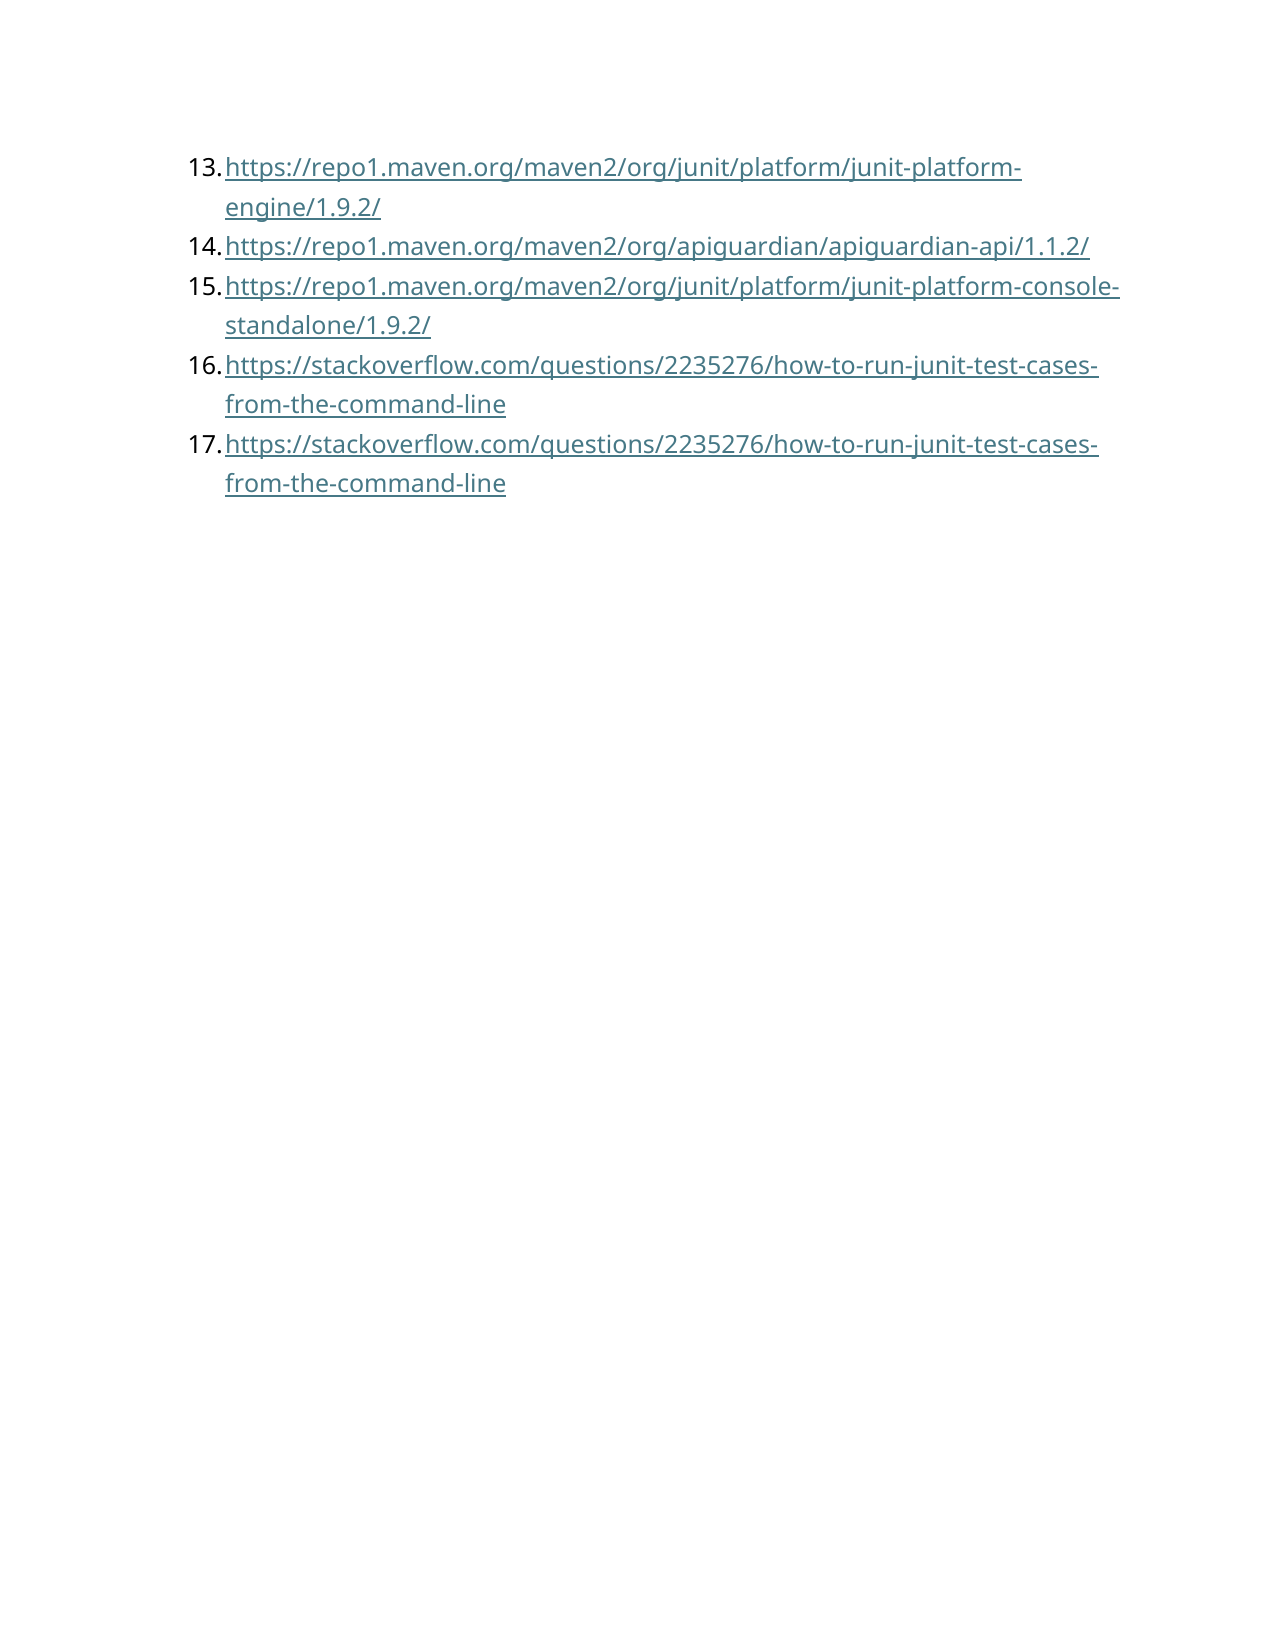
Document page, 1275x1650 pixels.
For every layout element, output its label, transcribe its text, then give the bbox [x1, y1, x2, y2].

list https://repo1.maven.org/maven2/org/apiguardian/apiguardian-api/1.1.2/ [187, 229, 1125, 263]
list https://stackoverflow.com/questions/2235276/how-to-run-junit-test-cases-from-the-command-line [187, 426, 1125, 500]
list https://repo1.maven.org/maven2/org/junit/platform/junit-platform-console-standalone/1.9.2/ [187, 268, 1125, 342]
list https://repo1.maven.org/maven2/org/junit/platform/junit-platform-engine/1.9.2/ [187, 150, 1125, 223]
list https://stackoverflow.com/questions/2235276/how-to-run-junit-test-cases-from-the-command-line [187, 347, 1125, 421]
